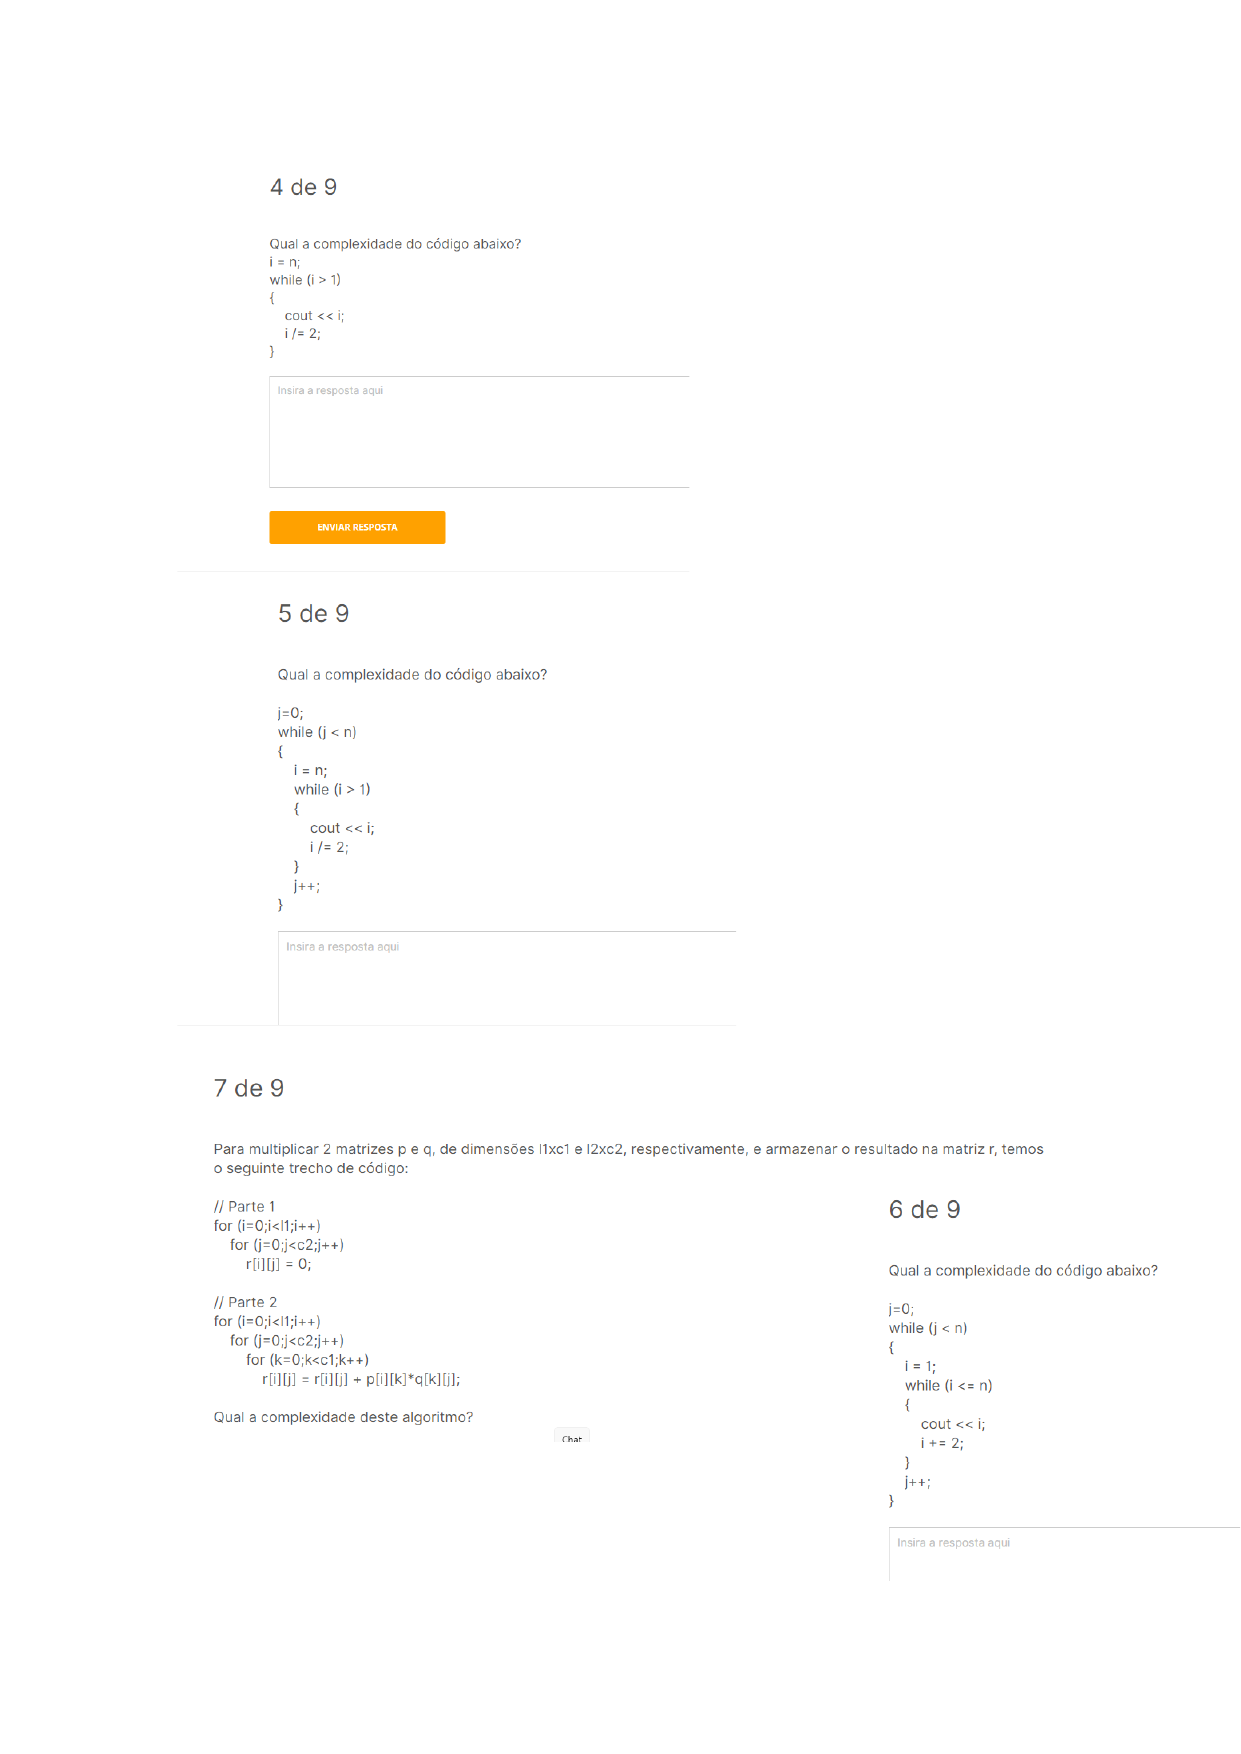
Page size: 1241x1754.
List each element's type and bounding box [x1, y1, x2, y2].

picture [177, 1044, 1241, 1581]
picture [177, 147, 690, 572]
picture [177, 573, 737, 1026]
